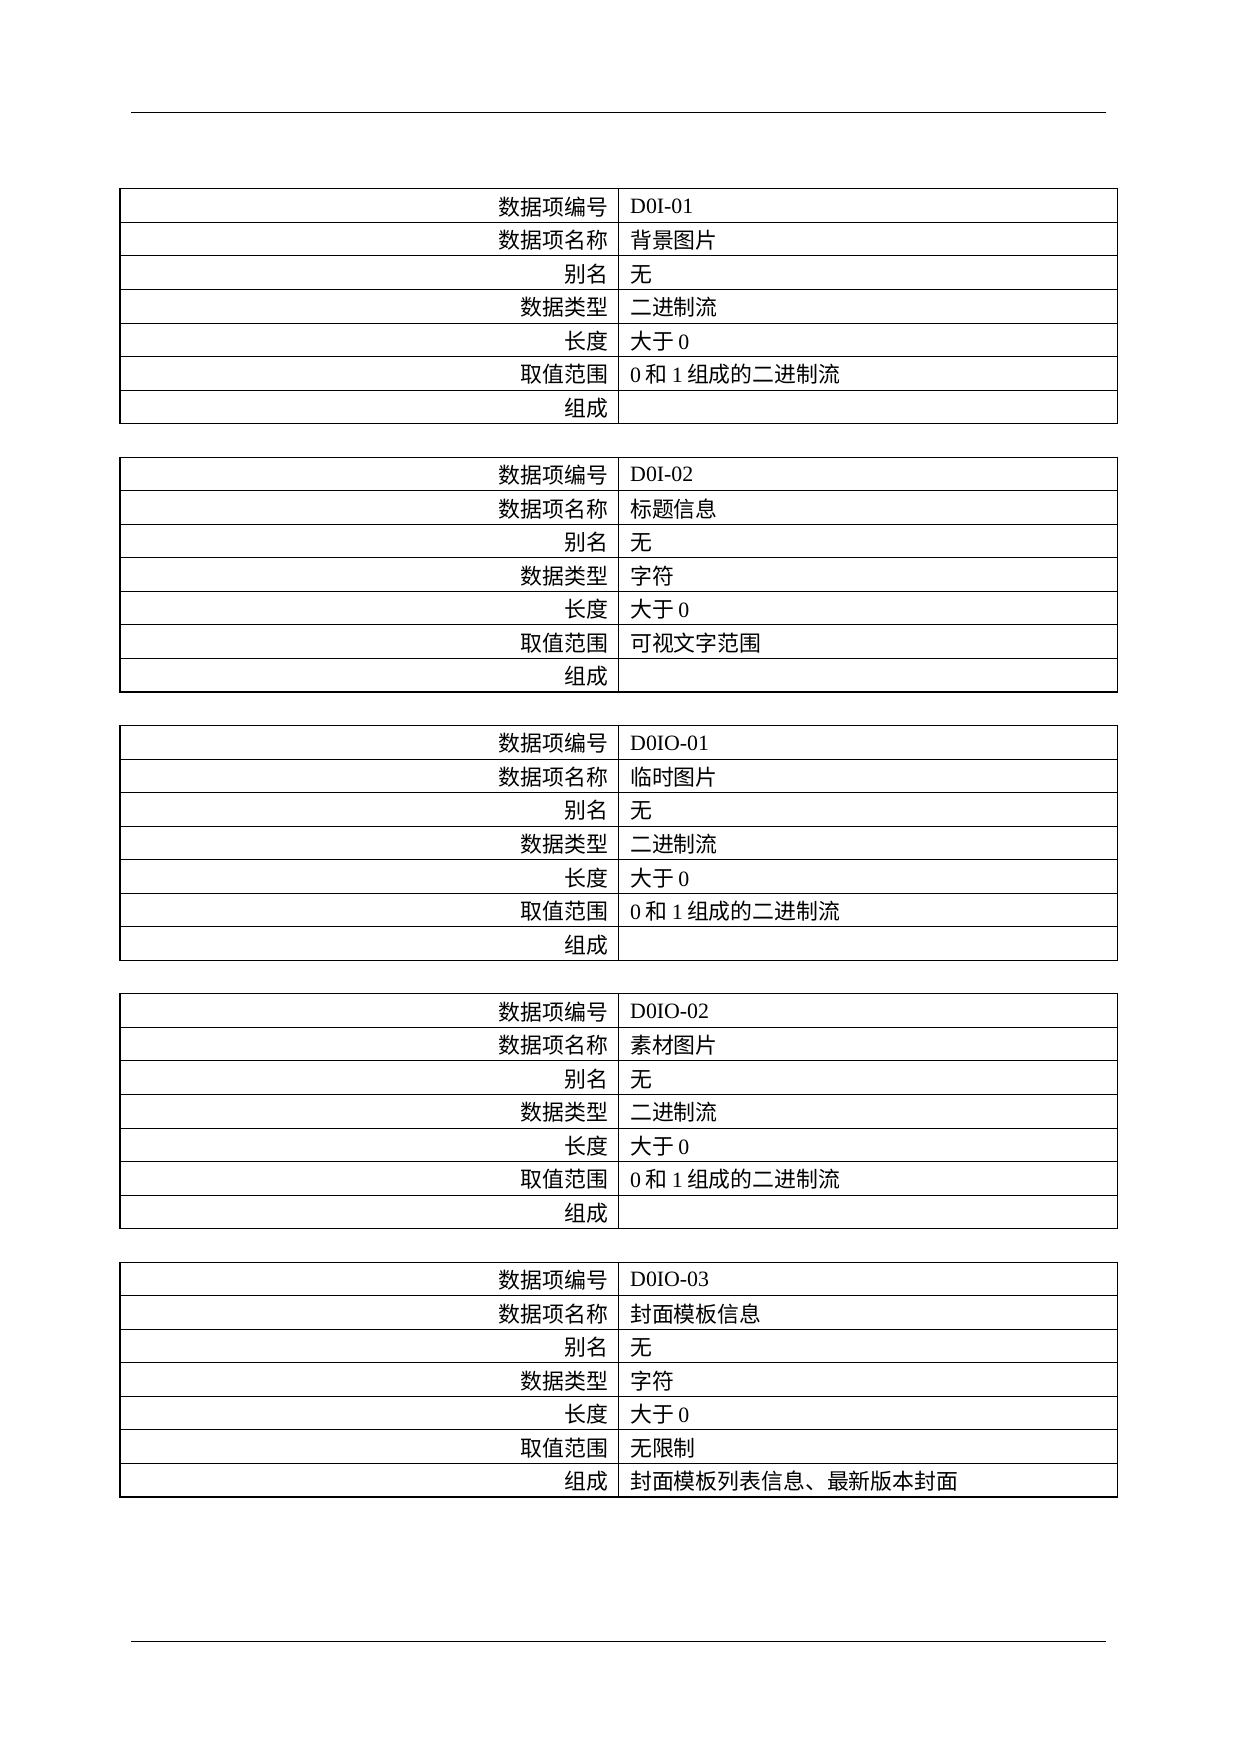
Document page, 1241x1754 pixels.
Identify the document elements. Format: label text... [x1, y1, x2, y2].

table_header 数据项编号 [121, 994, 618, 1027]
table_header 数据项编号 [121, 458, 618, 490]
table_cell 数据类型 [121, 827, 618, 859]
table_header D0IO-02 [619, 994, 1117, 1027]
table_cell 封面模板信息 [619, 1296, 1117, 1329]
table_cell 无限制 [619, 1430, 1117, 1463]
table_cell [619, 391, 1117, 423]
table_cell 可视文字范围 [619, 625, 1117, 658]
table_cell 组成 [121, 1196, 618, 1228]
table_cell 封面模板列表信息、最新版本封面 [619, 1464, 1117, 1496]
table_cell 长度 [121, 1129, 618, 1161]
table_cell [619, 927, 1117, 960]
table_cell 字符 [619, 1363, 1117, 1396]
table_cell 标题信息 [619, 491, 1117, 524]
table_cell 数据类型 [121, 290, 618, 322]
table_cell 0和1组成的二进制流 [619, 357, 1117, 389]
table_cell 数据类型 [121, 558, 618, 591]
table_cell 取值范围 [121, 1162, 618, 1194]
table_cell 长度 [121, 592, 618, 624]
table_cell 别名 [121, 525, 618, 557]
table_cell 临时图片 [619, 760, 1117, 792]
table_cell 别名 [121, 1061, 618, 1094]
table_cell 二进制流 [619, 290, 1117, 322]
table_cell 长度 [121, 860, 618, 893]
table_cell 背景图片 [619, 223, 1117, 255]
table_header D0I-02 [619, 458, 1117, 490]
table_header 数据项编号 [121, 189, 618, 222]
table_cell 组成 [121, 1464, 618, 1496]
table_cell 数据项名称 [121, 760, 618, 792]
table_cell 别名 [121, 793, 618, 826]
table_cell 别名 [121, 256, 618, 289]
table_cell 字符 [619, 558, 1117, 591]
table_cell 数据项名称 [121, 1028, 618, 1060]
table_cell 无 [619, 793, 1117, 826]
table_cell 组成 [121, 927, 618, 960]
table_cell 素材图片 [619, 1028, 1117, 1060]
table_cell 数据类型 [121, 1095, 618, 1127]
table_header D0IO-03 [619, 1263, 1117, 1295]
table_cell 二进制流 [619, 827, 1117, 859]
table_cell 别名 [121, 1330, 618, 1362]
table_header D0I-01 [619, 189, 1117, 222]
table_cell 组成 [121, 659, 618, 691]
table_cell 无 [619, 256, 1117, 289]
table_cell 无 [619, 1330, 1117, 1362]
table_cell [619, 659, 1117, 691]
table_cell [619, 1196, 1117, 1228]
table_cell 0和1组成的二进制流 [619, 894, 1117, 926]
table_cell 取值范围 [121, 357, 618, 389]
table_cell 数据类型 [121, 1363, 618, 1396]
table_cell 数据项名称 [121, 491, 618, 524]
table_cell 二进制流 [619, 1095, 1117, 1127]
table_cell 取值范围 [121, 894, 618, 926]
table_cell 大于0 [619, 1129, 1117, 1161]
table_cell 取值范围 [121, 1430, 618, 1463]
table_cell 长度 [121, 324, 618, 356]
table_header 数据项编号 [121, 726, 618, 758]
table_cell 0和1组成的二进制流 [619, 1162, 1117, 1194]
table_header D0IO-01 [619, 726, 1117, 758]
table_cell 大于0 [619, 860, 1117, 893]
table_cell 数据项名称 [121, 1296, 618, 1329]
table_cell 组成 [121, 391, 618, 423]
table_cell 大于0 [619, 324, 1117, 356]
table_cell 大于0 [619, 1397, 1117, 1429]
table_cell 取值范围 [121, 625, 618, 658]
table_cell 无 [619, 1061, 1117, 1094]
table_cell 大于0 [619, 592, 1117, 624]
table_header 数据项编号 [121, 1263, 618, 1295]
table_cell 数据项名称 [121, 223, 618, 255]
table_cell 长度 [121, 1397, 618, 1429]
table_cell 无 [619, 525, 1117, 557]
